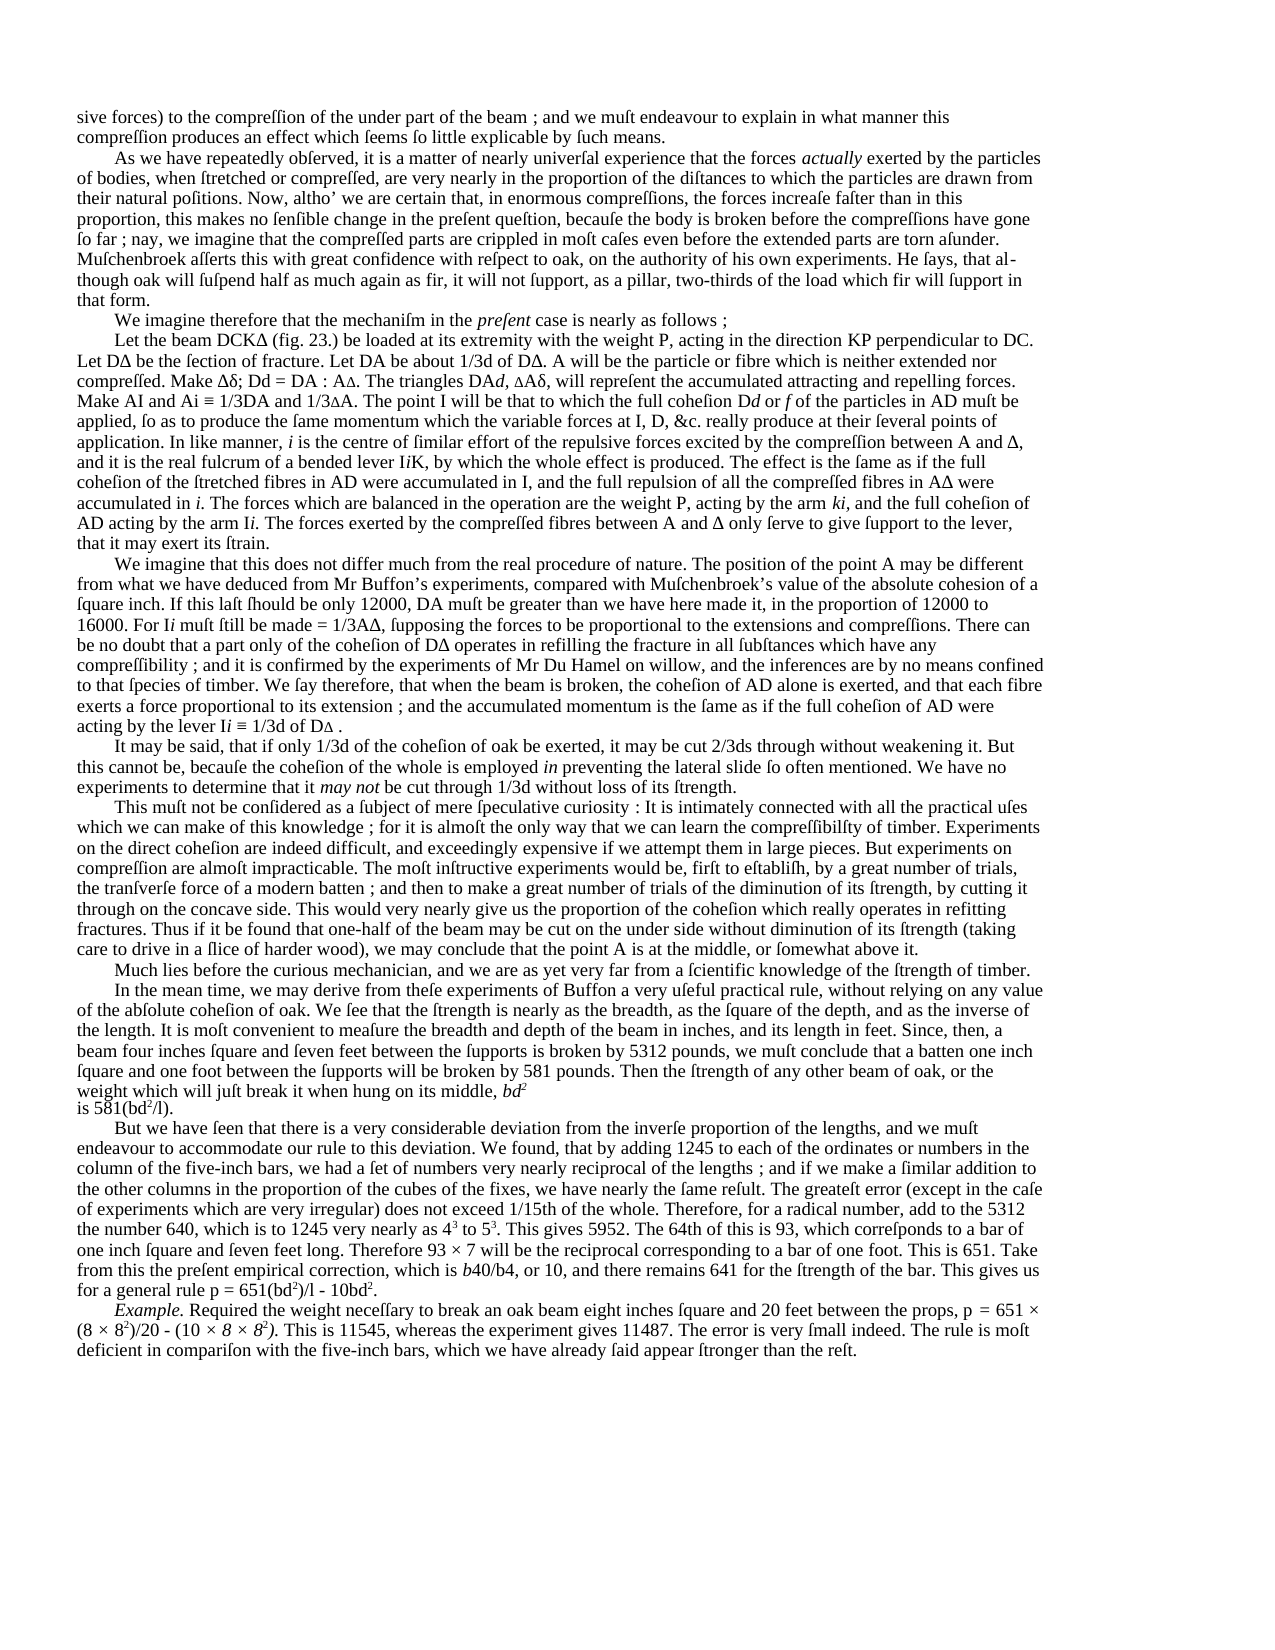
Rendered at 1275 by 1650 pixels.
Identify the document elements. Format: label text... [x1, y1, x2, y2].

text sive forces) to the compreſſion of the under part of the beam ; and we muſt endeavour to explain in what manner this compreſſion produces an effect which ſeems ſo little explicable by ſuch means. [77, 107, 1044, 148]
text We imagine that this does not differ much from the real procedure of nature. The position of the point A may be different from what we have deduced from Mr Buffon’s experiments, compared with Muſchenbroek’s value of the absolute cohesion of a ſquare inch. If this laſt ſhould be only 12000, DA muſt be greater than we have here made it, in the proportion of 12000 to 16000. For Ii muſt ſtill be made = 1/3A∆, ſupposing the forces to be proportional to the extensions and compreſſions. There can be no doubt that a part only of the coheſion of D∆ operates in refilling the fracture in all ſubſtances which have any compreſſibility ; and it is confirmed by the experiments of Mr Du Hamel on willow, and the inferences are by no means confined to that ſpecies of timber. We ſay therefore, that when the beam is broken, the coheſion of AD alone is exerted, and that each fibre exerts a force proportional to its extension ; and the accumulated momentum is the ſame as if the full coheſion of AD were acting by the lever Ii ≡ 1/3d of Dδ . [77, 554, 1044, 737]
text is 581(bd2/l). [77, 1102, 1044, 1118]
text But we have ſeen that there is a very considerable deviation from the inverſe proportion of the lengths, and we muſt endeavour to accommodate our rule to this deviation. We found, that by adding 1245 to each of the ordinates or numbers in the column of the five-inch bars, we had a ſet of numbers very nearly reciprocal of the lengths ; and if we make a ſimilar addition to the other columns in the proportion of the cubes of the fixes, we have nearly the ſame reſult. The greateſt error (except in the caſe of experiments which are very irregular) does not exceed 1/15th of the whole. Therefore, for a radical number, add to the 5312 the number 640, which is to 1245 very nearly as 43 to 53. This gives 5952. The 64th of this is 93, which correſponds to a bar of one inch ſquare and ſeven feet long. Therefore 93 × 7 will be the reciprocal corresponding to a bar of one foot. This is 651. Take from this the preſent empirical correction, which is b40/b4, or 10, and there remains 641 for the ſtrength of the bar. This gives us for a general rule p = 651(bd2)/l - 10bd2. [77, 1118, 1044, 1301]
text Much lies before the curious mechanician, and we are as yet very far from a ſcientific knowledge of the ſtrength of timber. [77, 960, 1044, 980]
text Let the beam DCK∆ (fig. 23.) be loaded at its extremity with the weight P, acting in the direction KP perpendicular to DC. Let D∆ be the ſection of fracture. Let DA be about 1/3d of D∆. A will be the particle or fibre which is neither extended nor compreſſed. Make ∆δ; Dd = DA : Aδ. The triangles DAd, δAδ, will repreſent the accumulated attracting and repelling forces. Make AI and Ai ≡ 1/3DA and 1/3δA. The point I will be that to which the full coheſion Dd or f of the particles in AD muſt be applied, ſo as to produce the ſame momentum which the variable forces at I, D, &c. really produce at their ſeveral points of application. In like manner, i is the centre of ſimilar effort of the repulsive forces excited by the compreſſion between A and ∆, and it is the real fulcrum of a bended lever IiK, by which the whole effect is produced. The effect is the ſame as if the full coheſion of the ſtretched fibres in AD were accumulated in I, and the full repulsion of all the compreſſed fibres in A∆ were accumulated in i. The forces which are balanced in the operation are the weight P, acting by the arm ki, and the full coheſion of AD acting by the arm Ii. The forces exerted by the compreſſed fibres between A and ∆ only ſerve to give ſupport to the lever, that it may exert its ſtrain. [77, 331, 1044, 554]
text As we have repeatedly obſerved, it is a matter of nearly univerſal experience that the forces actually exerted by the particles of bodies, when ſtretched or compreſſed, are very nearly in the proportion of the diſtances to which the particles are drawn from their natural poſitions. Now, altho’ we are certain that, in enormous compreſſions, the forces increaſe faſter than in this proportion, this makes no ſenſible change in the preſent queſtion, becauſe the body is broken before the compreſſions have gone ſo far ; nay, we imagine that the compreſſed parts are crippled in moſt caſes even before the extended parts are torn aſunder. Muſchenbroek aſſerts this with great confidence with reſpect to oak, on the authority of his own experiments. He ſays, that although oak will ſuſpend half as much again as fir, it will not ſupport, as a pillar, two-thirds of the load which fir will ſupport in that form. [77, 148, 1044, 310]
text In the mean time, we may derive from theſe experiments of Buffon a very uſeful practical rule, without relying on any value of the abſolute coheſion of oak. We ſee that the ſtrength is nearly as the breadth, as the ſquare of the depth, and as the inverse of the length. It is moſt convenient to meaſure the breadth and depth of the beam in inches, and its length in feet. Since, then, a beam four inches ſquare and ſeven feet between the ſupports is broken by 5312 pounds, we muſt conclude that a batten one inch ſquare and one foot between the ſupports will be broken by 581 pounds. Then the ſtrength of any other beam of oak, or the weight which will juſt break it when hung on its middle, bd2 [77, 980, 1044, 1102]
text Example. Required the weight neceſſary to break an oak beam eight inches ſquare and 20 feet between the props, p = 651 × (8 × 82)/20 - (10 × 8 × 82). This is 11545, whereas the experiment gives 11487. The error is very ſmall indeed. The rule is moſt deficient in compariſon with the five-inch bars, which we have already ſaid appear ſtronger than the reſt. [77, 1301, 1044, 1360]
text We imagine therefore that the mechaniſm in the preſent case is nearly as follows ; [77, 310, 1044, 331]
text This muſt not be conſidered as a ſubject of mere ſpeculative curiosity : It is intimately connected with all the practical uſes which we can make of this knowledge ; for it is almoſt the only way that we can learn the compreſſibilſty of timber. Experiments on the direct coheſion are indeed difficult, and exceedingly expensive if we attempt them in large pieces. But experiments on compreſſion are almoſt impracticable. The moſt inſtructive experiments would be, firſt to eſtabliſh, by a great number of trials, the tranſverſe force of a modern batten ; and then to make a great number of trials of the diminution of its ſtrength, by cutting it through on the concave side. This would very nearly give us the proportion of the coheſion which really operates in refitting fractures. Thus if it be found that one-half of the beam may be cut on the under side without diminution of its ſtrength (taking care to drive in a ſlice of harder wood), we may conclude that the point A is at the middle, or ſomewhat above it. [77, 797, 1044, 960]
text It may be said, that if only 1/3d of the coheſion of oak be exerted, it may be cut 2/3ds through without weakening it. But this cannot be, becauſe the coheſion of the whole is employed in preventing the lateral slide ſo often mentioned. We have no experiments to determine that it may not be cut through 1/3d without loss of its ſtrength. [77, 737, 1044, 797]
